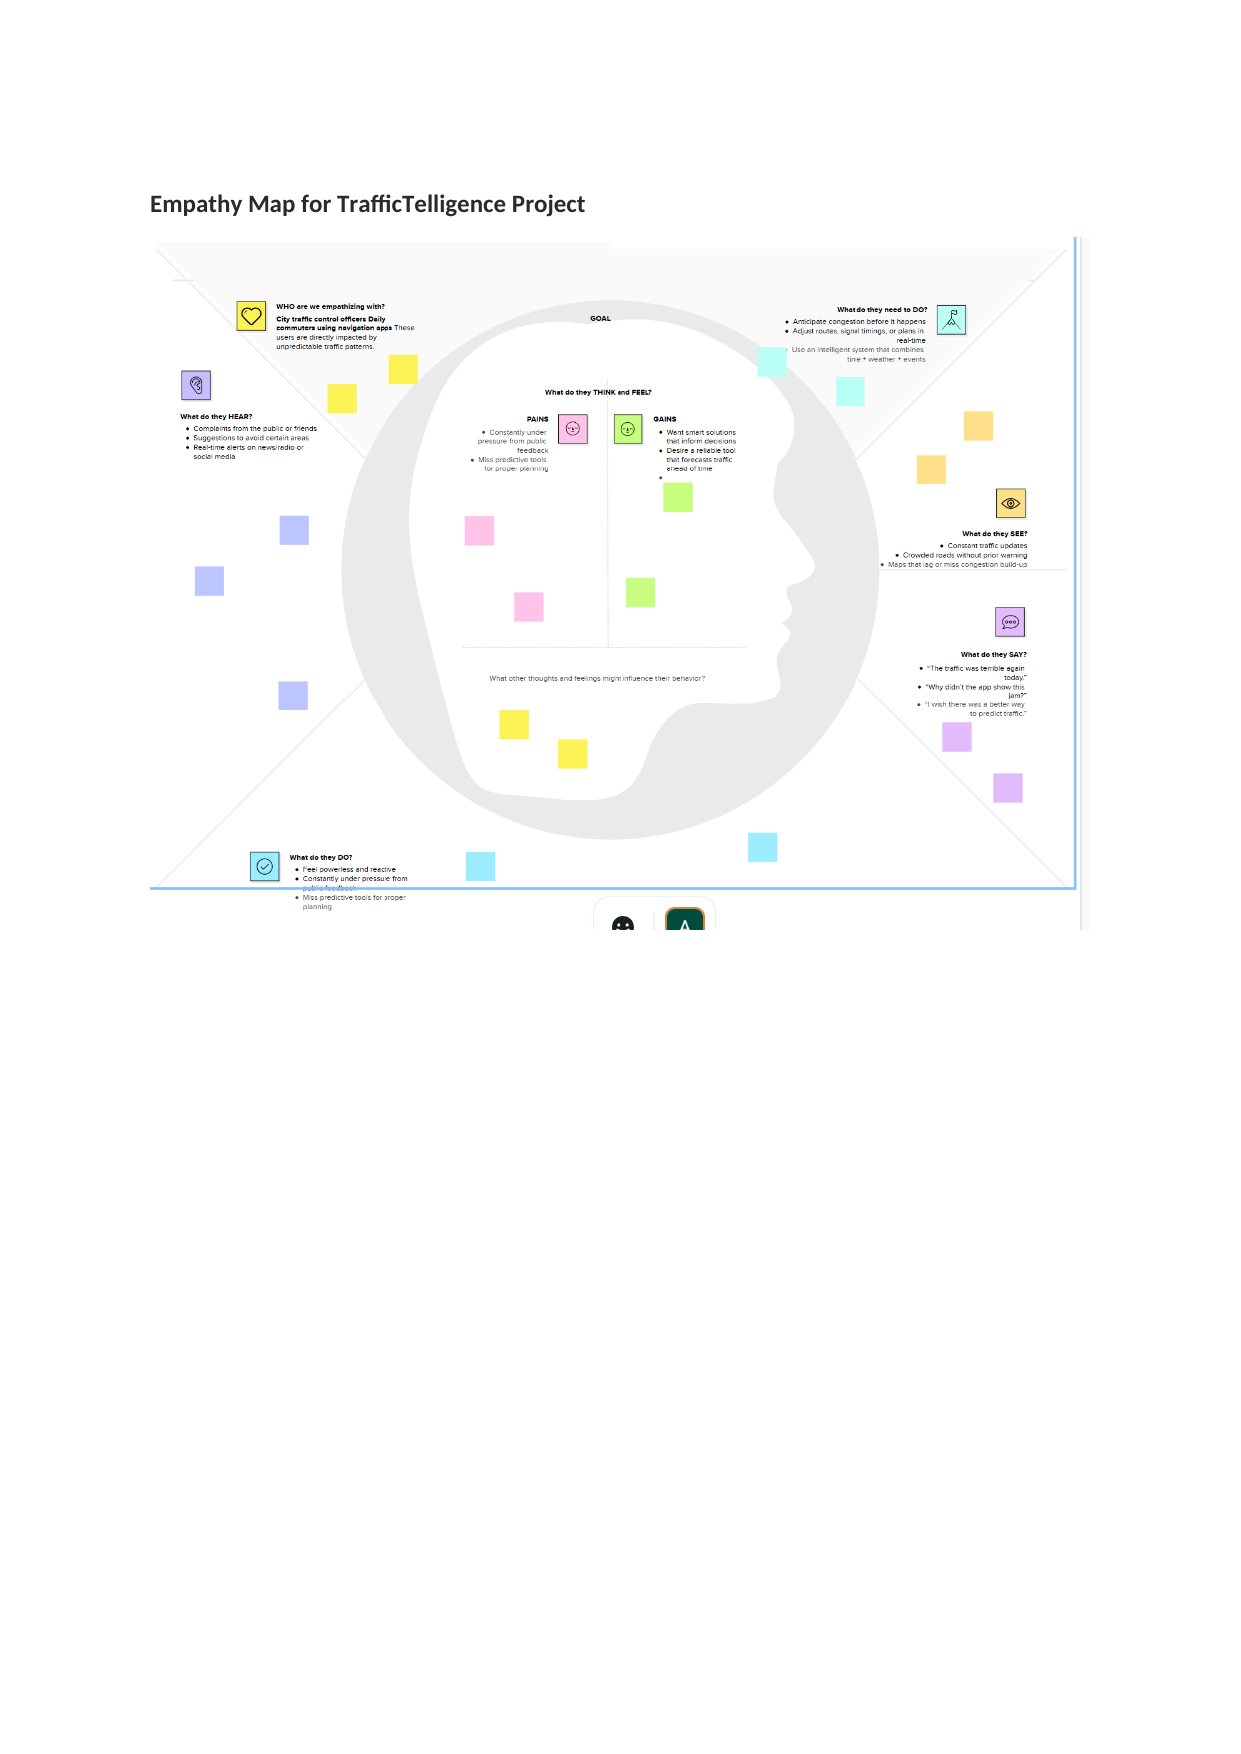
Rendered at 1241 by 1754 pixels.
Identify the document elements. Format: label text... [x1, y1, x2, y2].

text Empathy Map for TrafficTelligence Project [150, 188, 1090, 218]
picture [150, 237, 1091, 930]
